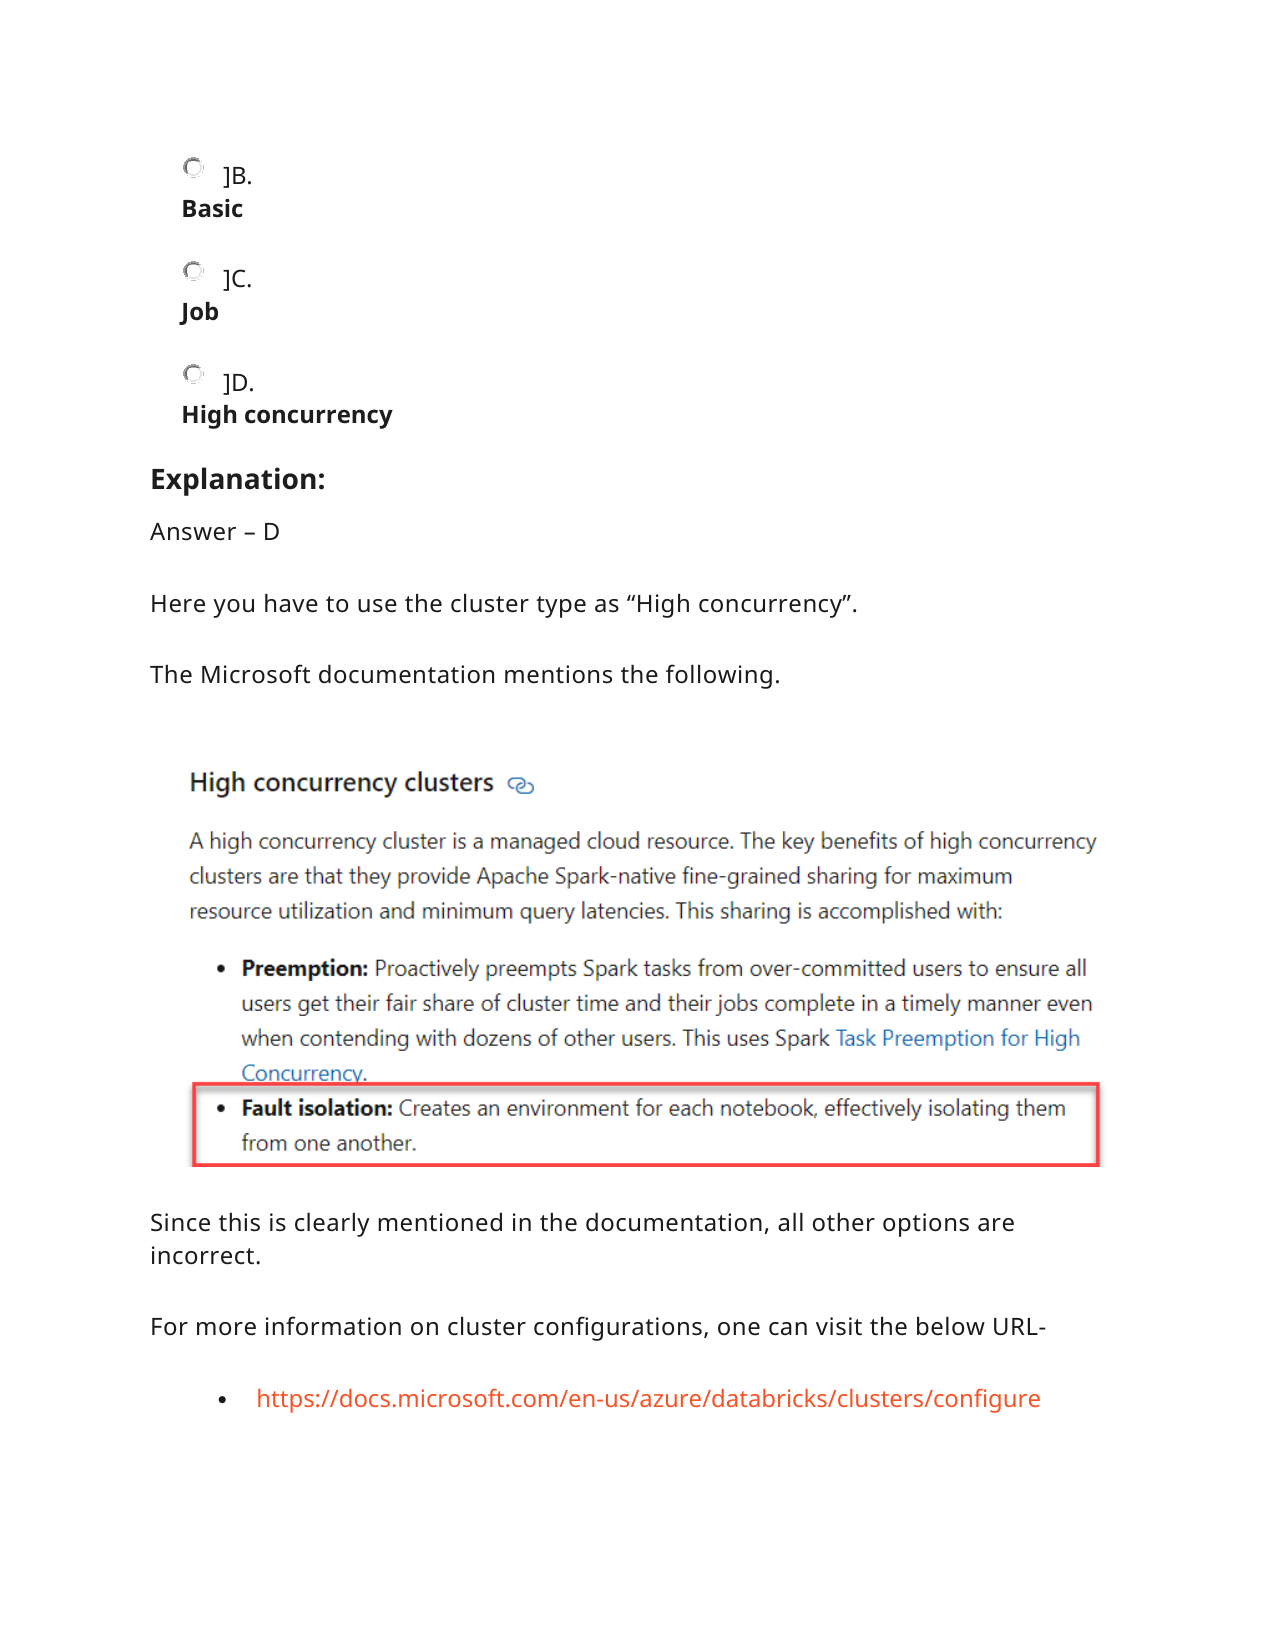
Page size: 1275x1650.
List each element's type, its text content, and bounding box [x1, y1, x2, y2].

text Basic [181, 191, 1125, 224]
text Explanation: [150, 460, 1125, 498]
text ]B. [181, 150, 1125, 191]
text ]D. [181, 356, 1125, 398]
text High concurrency [181, 398, 1125, 431]
text Since this is clearly mentioned in the documentation, all other options are incorrect. [150, 1206, 1125, 1271]
text ]C. [181, 253, 1125, 295]
picture [150, 729, 1125, 1167]
text Answer – D [150, 515, 1125, 547]
list https://docs.microsoft.com/en-us/azure/databricks/clusters/configure [219, 1382, 1094, 1414]
text Job [181, 295, 1125, 327]
text The Microsoft documentation mentions the following. [150, 658, 1125, 691]
text Here you have to use the cluster type as “High concurrency”. [150, 586, 1125, 619]
text For more information on cluster configurations, one can visit the below URL- [150, 1310, 1125, 1343]
